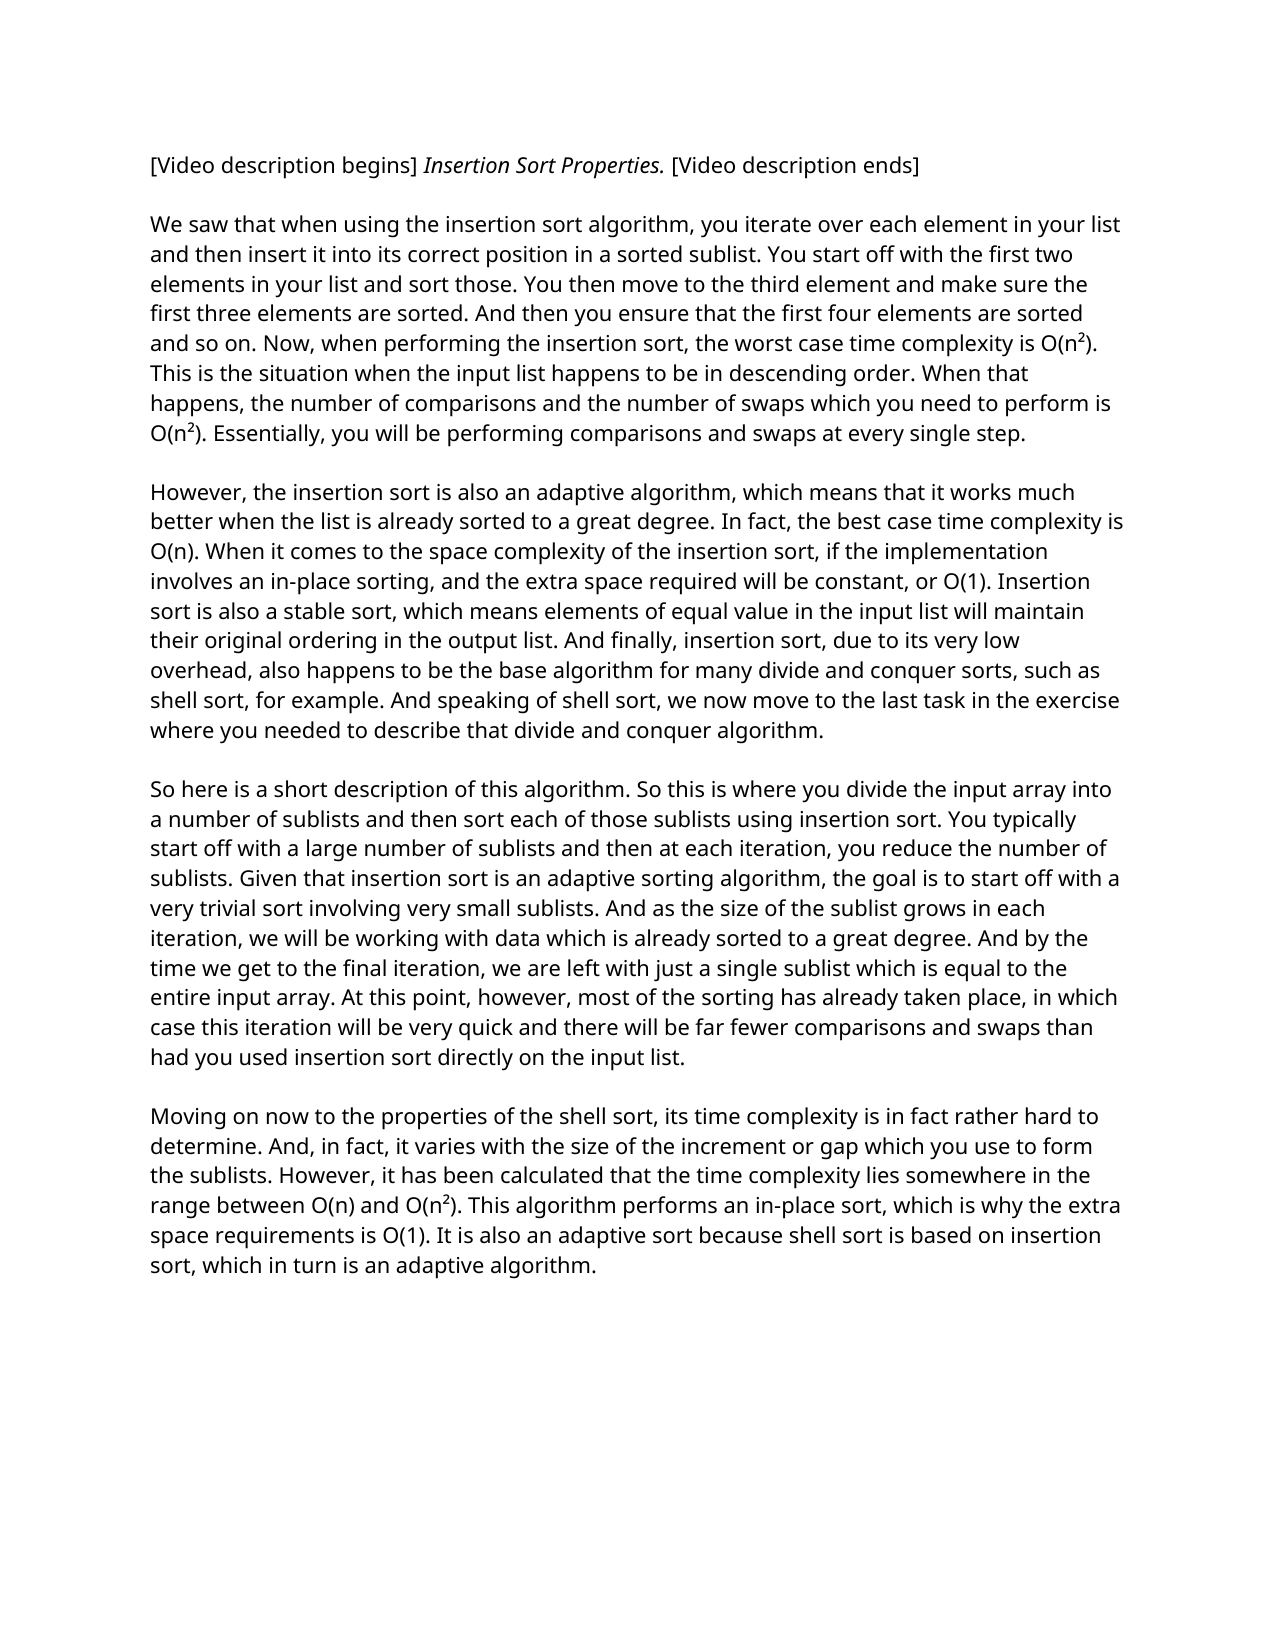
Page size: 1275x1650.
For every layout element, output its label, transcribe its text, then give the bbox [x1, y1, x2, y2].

text [Video description begins] Insertion Sort Properties. [Video description ends] [150, 150, 1125, 180]
text Moving on now to the properties of the shell sort, its time complexity is in fact rather hard to determine. And, in fact, it varies with the size of the increment or gap which you use to form the sublists. However, it has been calculated that the time complexity lies somewhere in the range between O(n) and O(n²). This algorithm performs an in-place sort, which is why the extra space requirements is O(1). It is also an adaptive sort because shell sort is based on insertion sort, which in turn is an adaptive algorithm. [150, 1101, 1125, 1279]
text So here is a short description of this algorithm. So this is where you divide the input array into a number of sublists and then sort each of those sublists using insertion sort. You typically start off with a large number of sublists and then at each iteration, you reduce the number of sublists. Given that insertion sort is an adaptive sorting algorithm, the goal is to start off with a very trivial sort involving very small sublists. And as the size of the sublist grows in each iteration, we will be working with data which is already sorted to a great degree. And by the time we get to the final iteration, we are left with just a single sublist which is equal to the entire input array. At this point, however, most of the sorting has already taken place, in which case this iteration will be very quick and there will be far fewer comparisons and swaps than had you used insertion sort directly on the input list. [150, 774, 1125, 1072]
text However, the insertion sort is also an adaptive algorithm, which means that it works much better when the list is already sorted to a great degree. In fact, the best case time complexity is O(n). When it comes to the space complexity of the insertion sort, if the implementation involves an in-place sorting, and the extra space required will be constant, or O(1). Insertion sort is also a stable sort, which means elements of equal value in the input list will maintain their original ordering in the output list. And finally, insertion sort, due to its very low overhead, also happens to be the base algorithm for many divide and conquer sorts, such as shell sort, for example. And speaking of shell sort, we now move to the last task in the exercise where you needed to describe that divide and conquer algorithm. [150, 476, 1125, 744]
text We saw that when using the insertion sort algorithm, you iterate over each element in your list and then insert it into its correct position in a sorted sublist. You start off with the first two elements in your list and sort those. You then move to the third element and make sure the first three elements are sorted. And then you ensure that the first four elements are sorted and so on. Now, when performing the insertion sort, the worst case time complexity is O(n²). This is the situation when the input list happens to be in descending order. When that happens, the number of comparisons and the number of swaps which you need to perform is O(n²). Essentially, you will be performing comparisons and swaps at every single step. [150, 209, 1125, 447]
